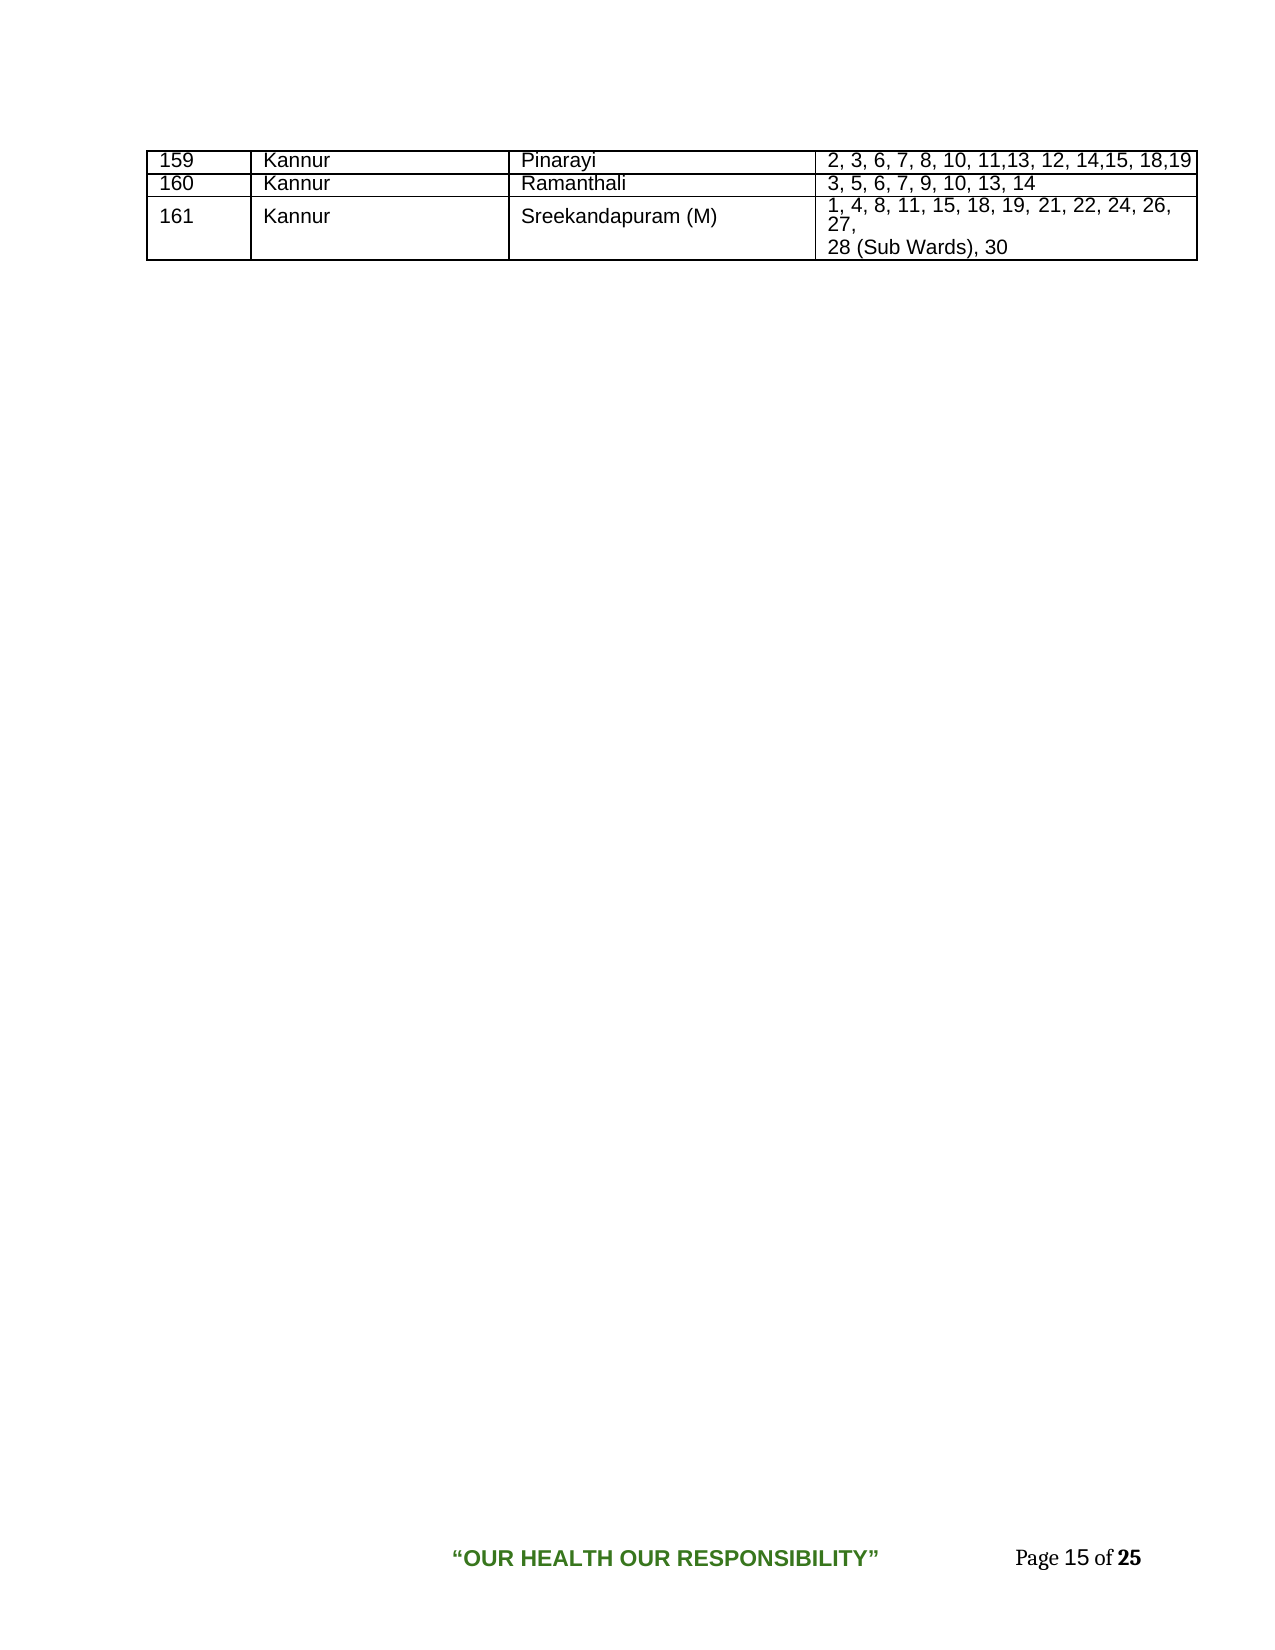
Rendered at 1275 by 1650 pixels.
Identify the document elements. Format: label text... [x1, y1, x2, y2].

table_cell 159 [148, 152, 250, 173]
table_cell 2, 3, 6, 7, 8, 10, 11,13, 12, 14,15, 18,19 [816, 152, 1196, 173]
table_cell 161 [148, 197, 250, 259]
table_cell Kannur [252, 197, 508, 259]
table_cell Sreekandapuram (M) [510, 197, 815, 259]
table_cell 3, 5, 6, 7, 9, 10, 13, 14 [816, 175, 1196, 196]
table_cell Kannur [252, 175, 508, 196]
table_cell 160 [148, 175, 250, 196]
table_cell Pinarayi [510, 152, 815, 173]
table_cell Ramanthali [510, 175, 815, 196]
table_cell Kannur [252, 152, 508, 173]
table_cell 1, 4, 8, 11, 15, 18, 19, 21, 22, 24, 26, 27, 28 (Sub Wards), 30 [816, 197, 1196, 259]
